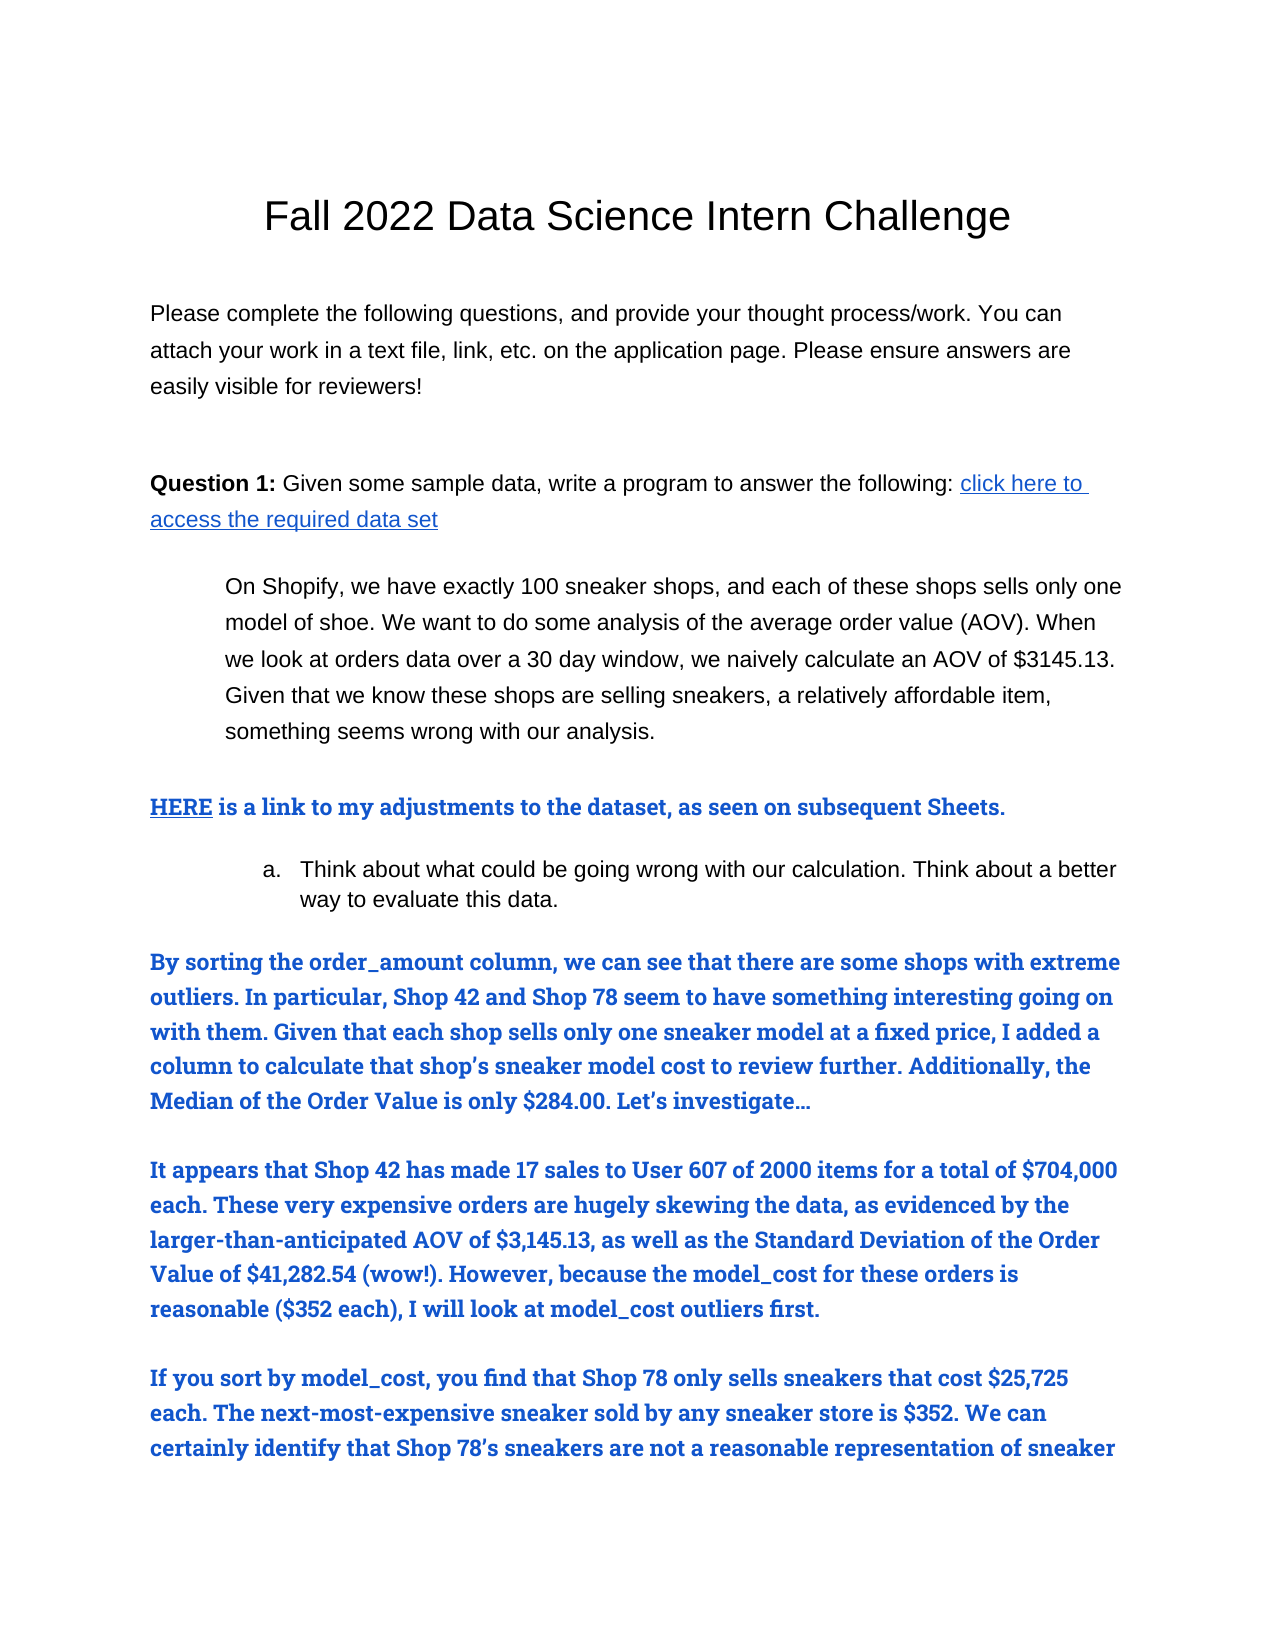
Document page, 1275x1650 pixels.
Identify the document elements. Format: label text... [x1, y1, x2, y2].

text Question 1: Given some sample data, write a program to answer the following: click here to access the required data set [150, 470, 1125, 533]
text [150, 1363, 1125, 1462]
text By sorting the order_amount column, we can see that there are some shops with extreme outliers. In particular, Shop 42 and Shop 78 seem to have something interesting going on with them. Given that each shop sells only one sneaker model at a fixed price, I added a column to calculate that shop’s sneaker model cost to review further. Additionally, the Median of the Order Value is only $284.00. Let’s investigate… [150, 946, 1125, 1115]
subtitle Fall 2022 Data Science Intern Challenge [150, 192, 1125, 239]
text On Shopify, we have exactly 100 sneaker shops, and each of these shops sells only one model of shoe. We want to do some analysis of the average order value (AOV). When we look at orders data over a 30 day window, we naively calculate an AOV of $3145.13. Given that we know these shops are selling sneakers, a relatively affordable item, something seems wrong with our analysis. [225, 573, 1125, 744]
text It appears that Shop 42 has made 17 sales to User 607 of 2000 items for a total of $704,000 each. These very expensive orders are hugely skewing the data, as evidenced by the larger-than-anticipated AOV of $3,145.13, as well as the Standard Deviation of the Order Value of $41,282.54 (wow!). However, because the model_cost for these orders is reasonable ($352 each), I will look at model_cost outliers first. [150, 1154, 1125, 1323]
text HERE is a link to my adjustments to the dataset, as seen on subsequent Sheets. [150, 791, 1125, 821]
list Think about what could be going wrong with our calculation. Think about a better way to evaluate this data. [262, 856, 1125, 912]
text Please complete the following questions, and provide your thought process/work. You can attach your work in a text file, link, etc. on the application page. Please ensure answers are easily visible for reviewers! [150, 300, 1125, 399]
